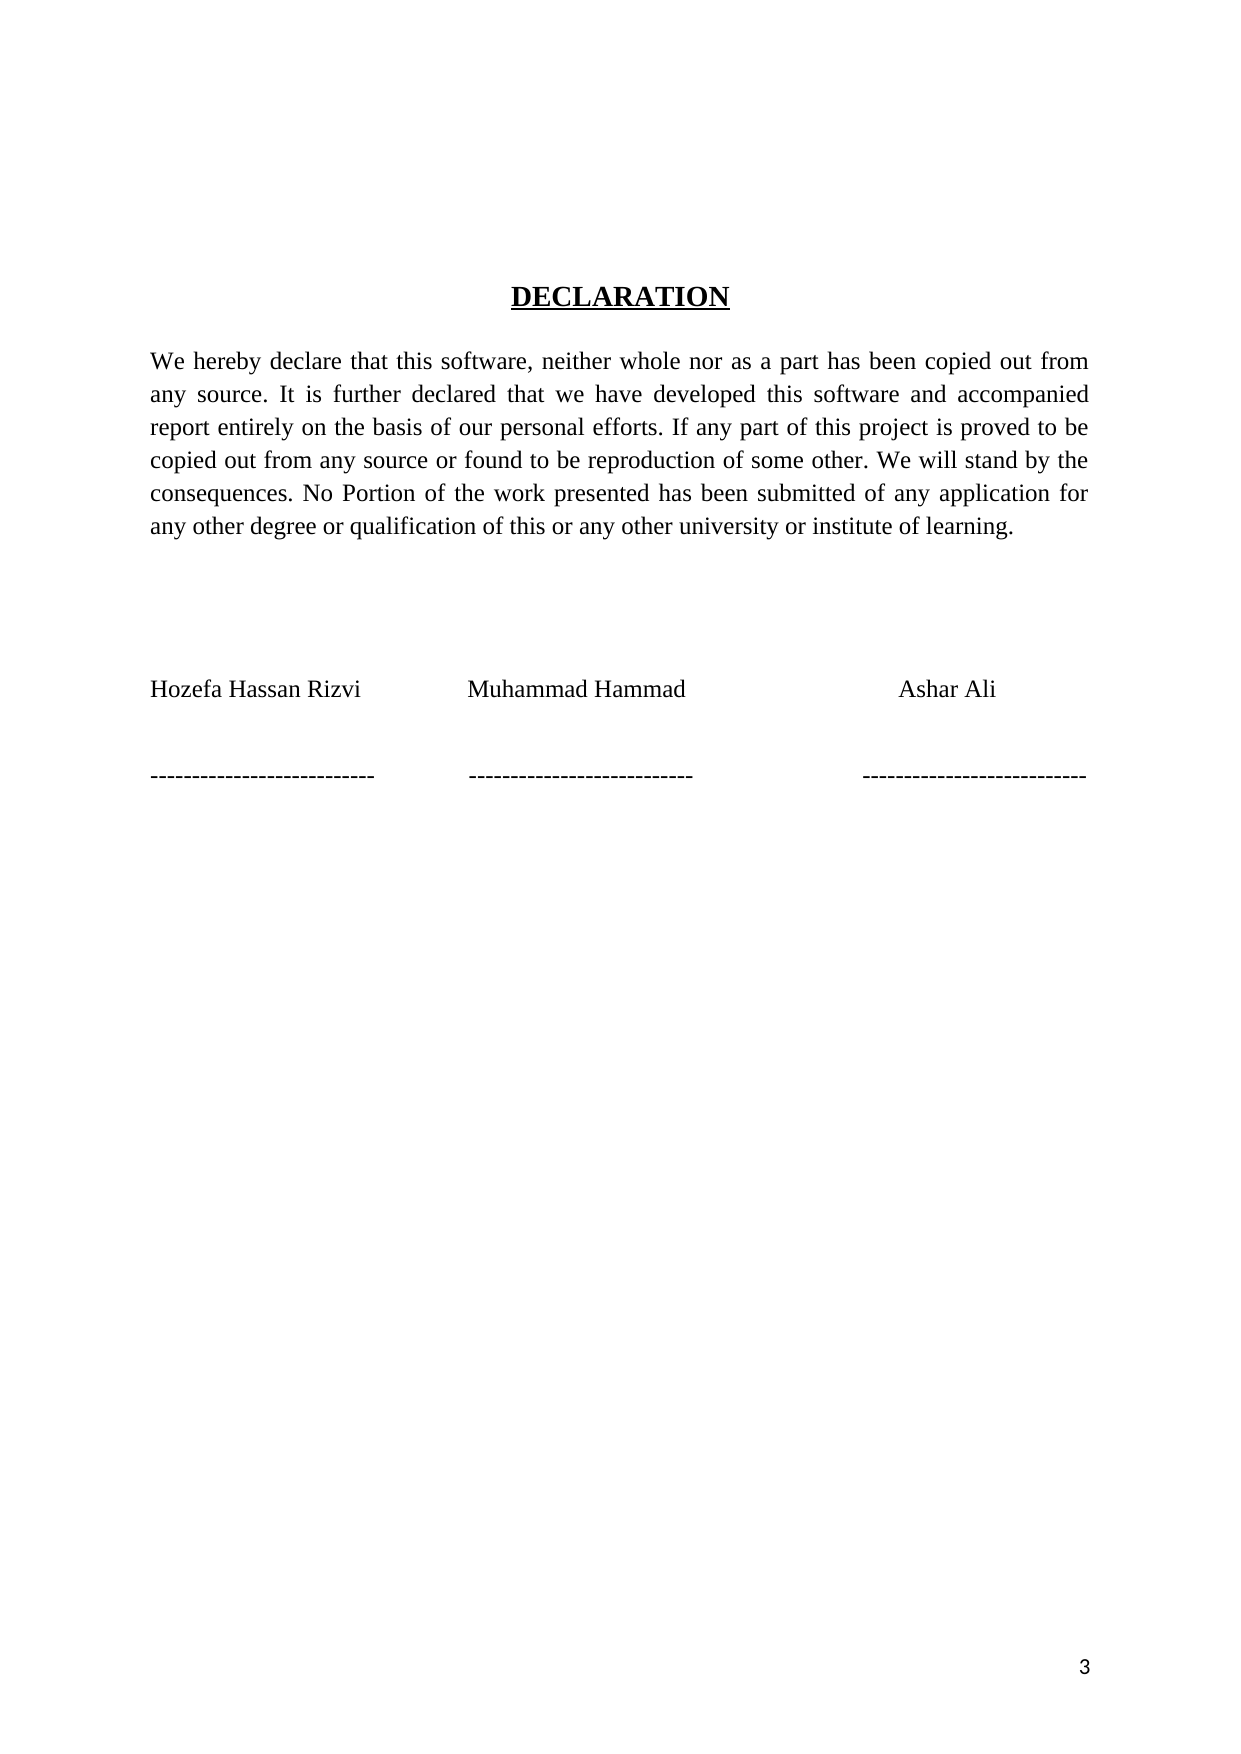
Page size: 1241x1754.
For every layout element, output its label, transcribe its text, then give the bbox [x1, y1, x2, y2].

text --------------------------- --------------------------- --------------------------- [150, 760, 1090, 789]
text Hozefa Hassan Rizvi Muhammad Hammad Ashar Ali [150, 674, 1090, 703]
text We hereby declare that this software, neither whole nor as a part has been copied out from any source. It is further declared that we have developed this software and accompanied report entirely on the basis of our personal efforts. If any part of this project is proved to be copied out from any source or found to be reproduction of some other. We will stand by the consequences. No Portion of the work presented has been submitted of any application for any other degree or qualification of this or any other university or institute of learning. [150, 346, 1090, 540]
text DECLARATION [150, 279, 1090, 313]
